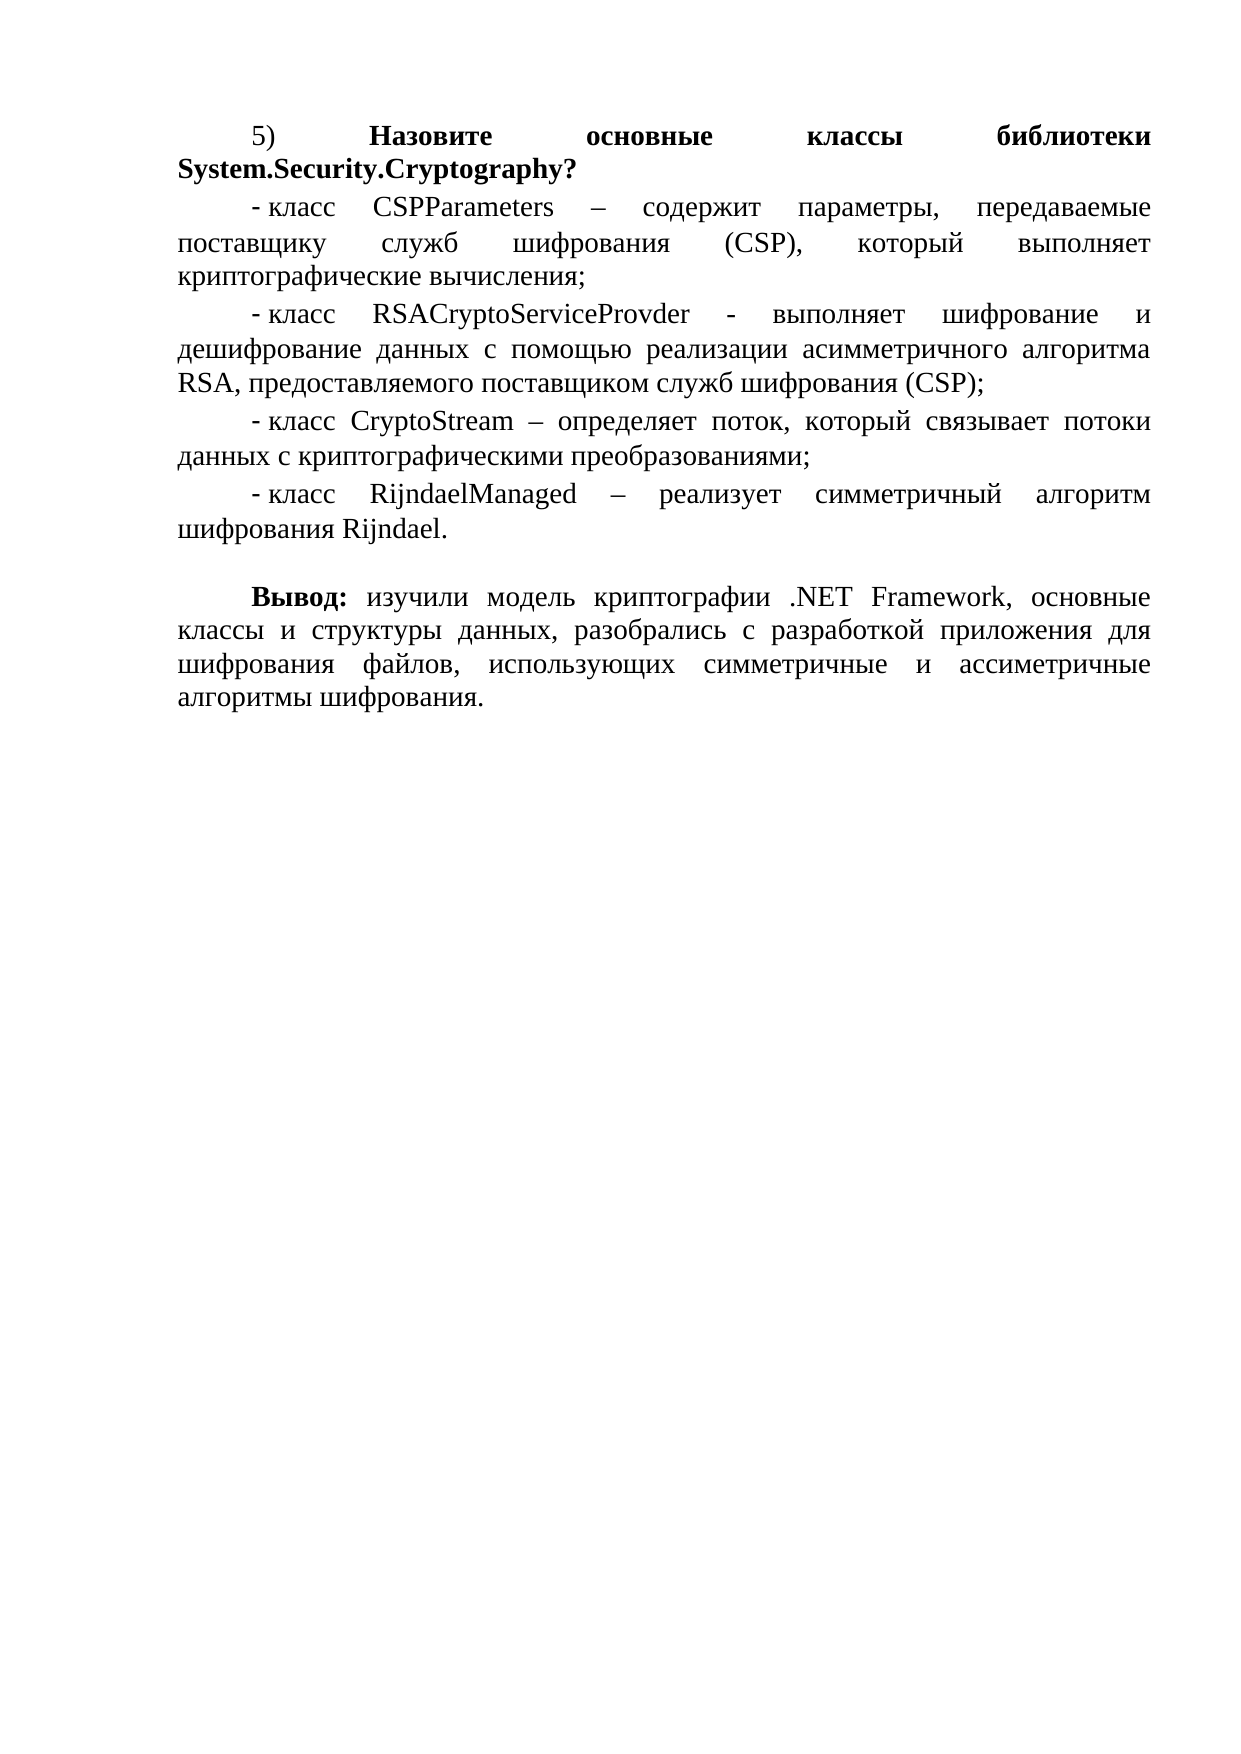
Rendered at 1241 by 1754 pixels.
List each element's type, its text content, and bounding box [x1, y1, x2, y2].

text Вывод: изучили модель криптографии .NET Framework, основные классы и структуры данных, разобрались с разработкой приложения для шифрования файлов, использующих симметричные и ассиметричные алгоритмы шифрования. [177, 579, 1152, 713]
list класс CryptoStream – определяет поток, который связывает потоки данных с криптографическими преобразованиями; [177, 399, 1152, 472]
list класс RSACryptoServiceProvder - выполняет шифрование и дешифрование данных с помощью реализации асимметричного алгоритма RSA, предоставляемого поставщиком служб шифрования (CSP); [177, 292, 1152, 399]
list класс RijndaelManaged – реализует симметричный алгоритм шифрования Rijndael. [177, 472, 1152, 545]
list класс CSPParameters – содержит параметры, передаваемые поставщику служб шифрования (CSP), который выполняет криптографические вычисления; [177, 185, 1152, 292]
text 5) Назовите основные классы библиотеки System.Security.Cryptography? [177, 118, 1152, 185]
